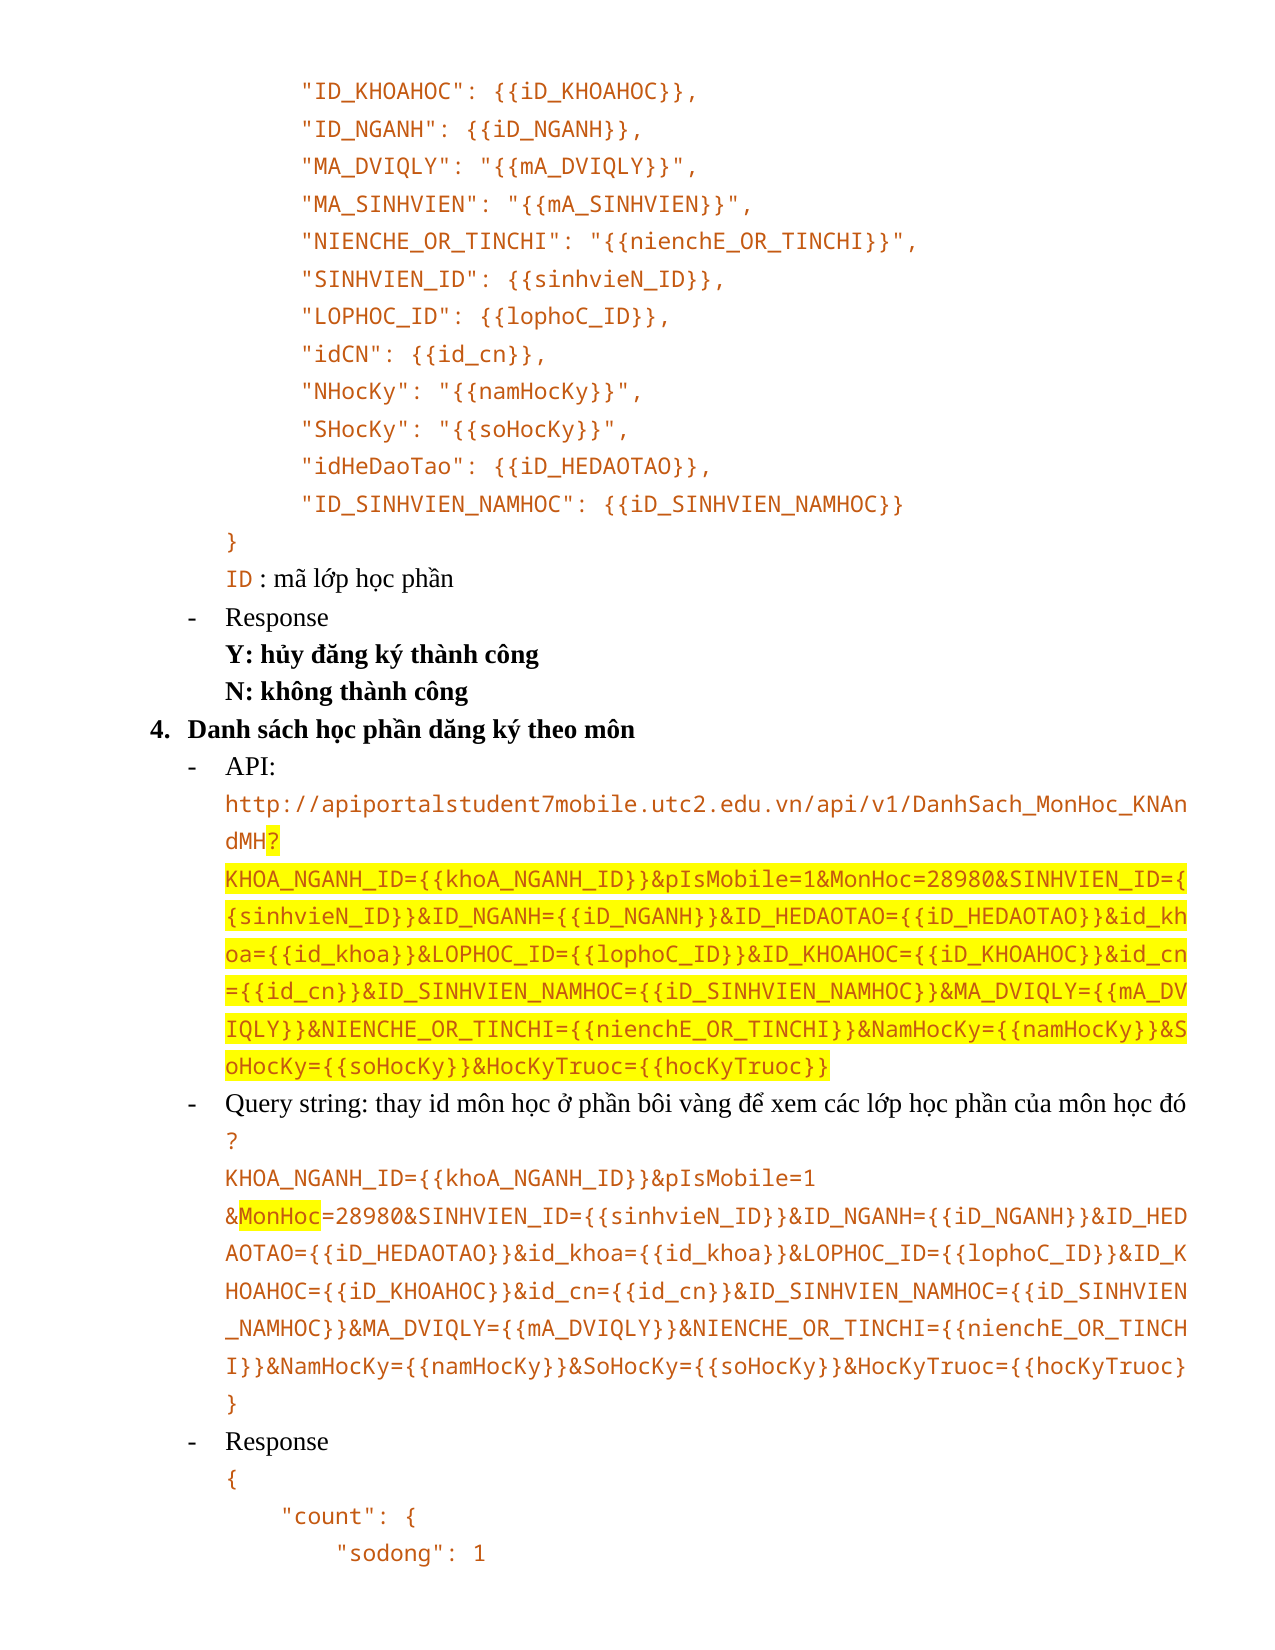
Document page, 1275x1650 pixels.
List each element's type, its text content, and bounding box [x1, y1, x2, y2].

list "idCN": {{id_cn}}, [225, 337, 1200, 369]
list Response [187, 601, 1200, 632]
list "ID_KHOAHOC": {{iD_KHOAHOC}}, [225, 75, 1200, 106]
list "ID_NGANH": {{iD_NGANH}}, [225, 112, 1200, 144]
list "NHocKy": "{{namHocKy}}", [225, 375, 1200, 406]
list "ID_SINHVIEN_NAMHOC": {{iD_SINHVIEN_NAMHOC}} [225, 487, 1200, 519]
list "idHeDaoTao": {{iD_HEDAOTAO}}, [225, 450, 1200, 481]
list "sodong": 1 [225, 1537, 1200, 1568]
list "MA_SINHVIEN": "{{mA_SINHVIEN}}", [225, 187, 1200, 219]
list "NIENCHE_OR_TINCHI": "{{nienchE_OR_TINCHI}}", [225, 225, 1200, 256]
list ID : mã lớp học phần [225, 562, 1200, 594]
list Response [187, 1425, 1200, 1456]
list N: không thành công [225, 676, 1200, 707]
list Y: hủy đăng ký thành công [225, 638, 1200, 669]
list "SHocKy": "{{soHocKy}}", [225, 412, 1200, 444]
list } [225, 525, 1200, 556]
list { [225, 1462, 1200, 1493]
list API: http://apiportalstudent7mobile.utc2.edu.vn/api/v1/DanhSach_MonHoc_KNAndMH?KHOA_NGANH_ID={{khoA_NGANH_ID}}&pIsMobile=1&MonHoc=28980&SINHVIEN_ID={{sinhvieN_ID}}&ID_NGANH={{iD_NGANH}}&ID_HEDAOTAO={{iD_HEDAOTAO}}&id_khoa={{id_khoa}}&LOPHOC_ID={{lophoC_ID}}&ID_KHOAHOC={{iD_KHOAHOC}}&id_cn={{id_cn}}&ID_SINHVIEN_NAMHOC={{iD_SINHVIEN_NAMHOC}}&MA_DVIQLY={{mA_DVIQLY}}&NIENCHE_OR_TINCHI={{nienchE_OR_TINCHI}}&NamHocKy={{namHocKy}}&SoHocKy={{soHocKy}}&HocKyTruoc={{hocKyTruoc}} [187, 750, 1200, 1081]
list Danh sách học phần dăng ký theo môn [150, 713, 1200, 744]
list ?KHOA_NGANH_ID={{khoA_NGANH_ID}}&pIsMobile=1&MonHoc=28980&SINHVIEN_ID={{sinhvieN_ID}}&ID_NGANH={{iD_NGANH}}&ID_HEDAOTAO={{iD_HEDAOTAO}}&id_khoa={{id_khoa}}&LOPHOC_ID={{lophoC_ID}}&ID_KHOAHOC={{iD_KHOAHOC}}&id_cn={{id_cn}}&ID_SINHVIEN_NAMHOC={{iD_SINHVIEN_NAMHOC}}&MA_DVIQLY={{mA_DVIQLY}}&NIENCHE_OR_TINCHI={{nienchE_OR_TINCHI}}&NamHocKy={{namHocKy}}&SoHocKy={{soHocKy}}&HocKyTruoc={{hocKyTruoc}} [225, 1125, 1200, 1419]
list Query string: thay id môn học ở phần bôi vàng để xem các lớp học phần của môn học đó [187, 1088, 1200, 1119]
list "count": { [225, 1500, 1200, 1531]
list "SINHVIEN_ID": {{sinhvieN_ID}}, [225, 262, 1200, 294]
list "LOPHOC_ID": {{lophoC_ID}}, [225, 300, 1200, 331]
list "MA_DVIQLY": "{{mA_DVIQLY}}", [225, 150, 1200, 181]
